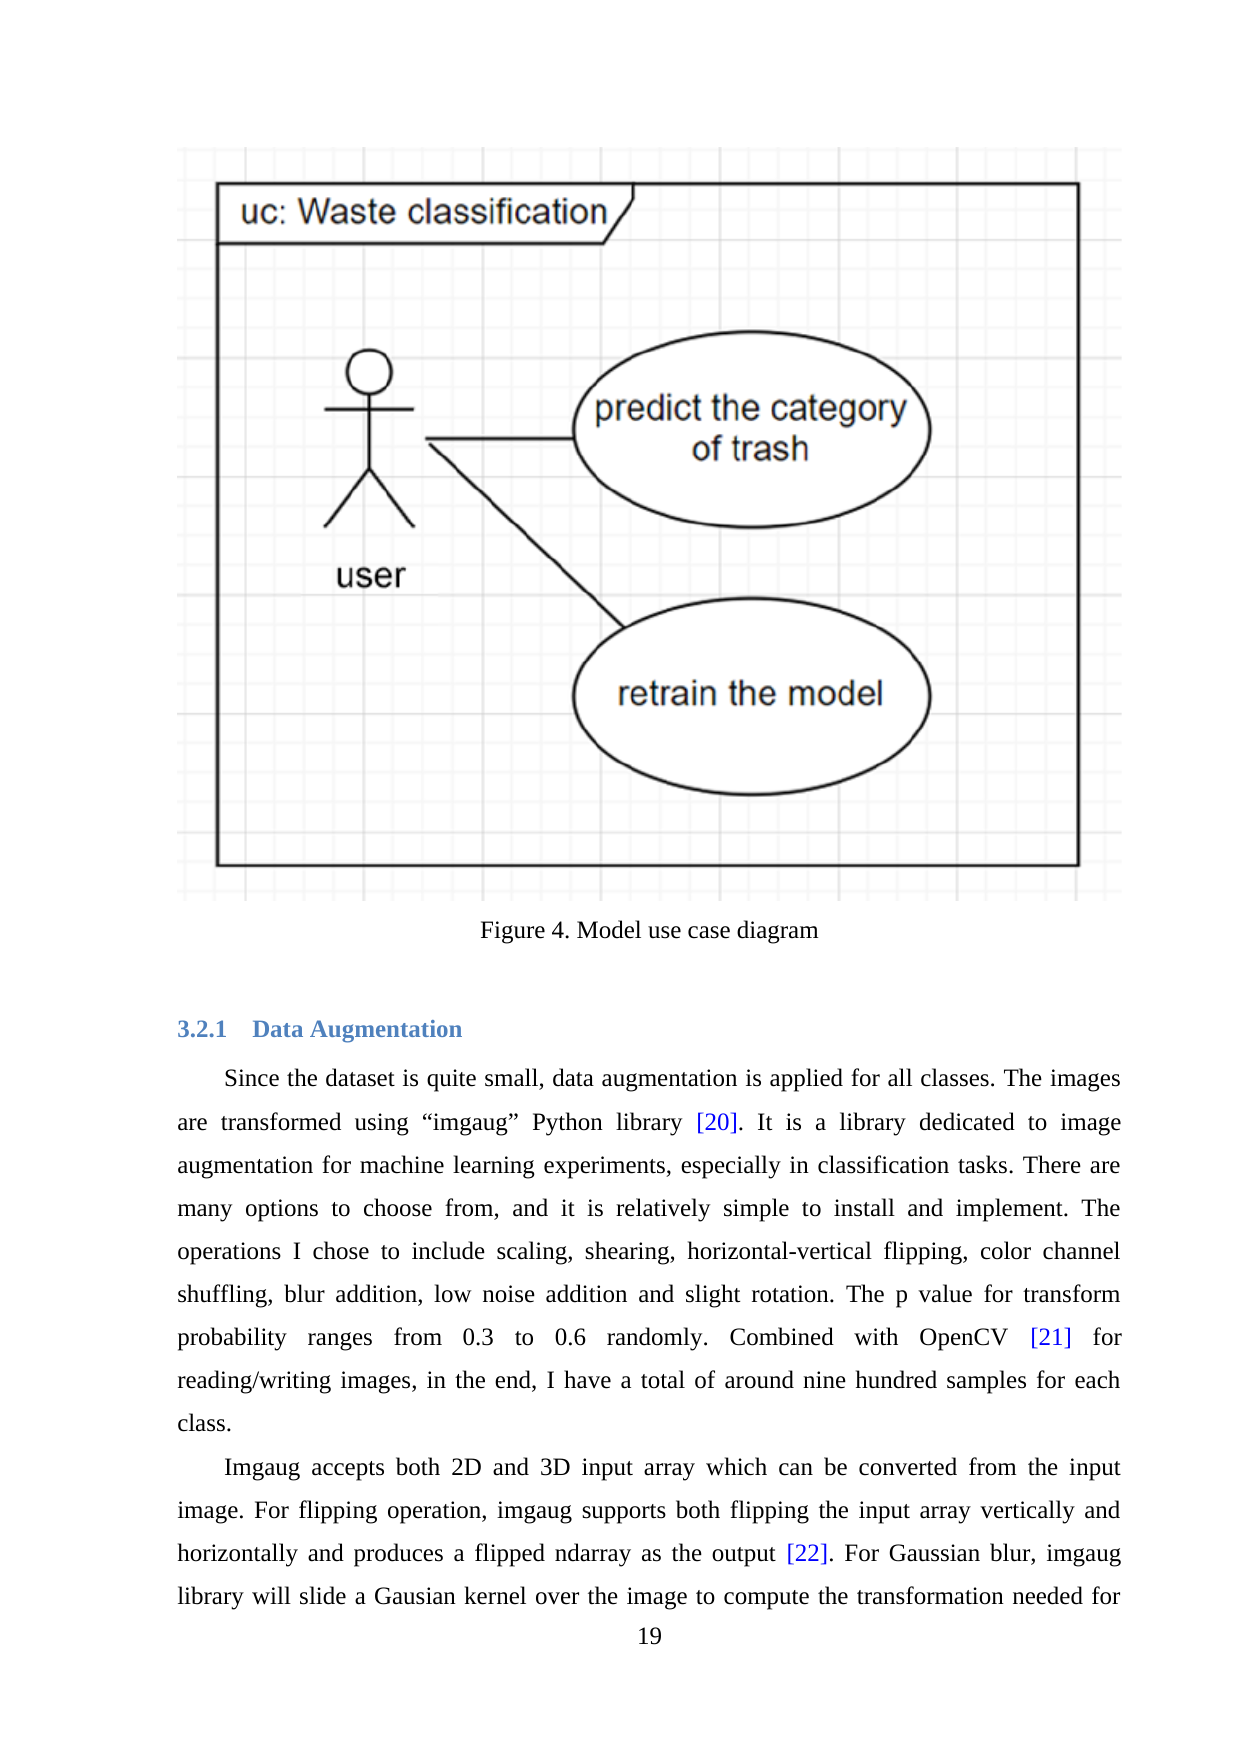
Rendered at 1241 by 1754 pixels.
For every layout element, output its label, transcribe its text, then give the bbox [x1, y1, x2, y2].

text Figure 4. Model use case diagram [177, 901, 1122, 944]
text Since the dataset is quite small, data augmentation is applied for all classes. The images are transformed using “imgaug” Python library [20]. It is a library dedicated to image augmentation for machine learning experiments, especially in classification tasks. There are many options to choose from, and it is relatively simple to install and implement. The operations I chose to include scaling, shearing, horizontal-vertical flipping, color channel shuffling, blur addition, low noise addition and slight rotation. The p value for transform probability ranges from 0.3 to 0.6 randomly. Combined with OpenCV [21] for reading/writing images, in the end, I have a total of around nine hundred samples for each class. [177, 1063, 1122, 1437]
picture [177, 147, 1122, 901]
subtitle Data Augmentation [177, 1014, 1122, 1043]
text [177, 1452, 1122, 1610]
